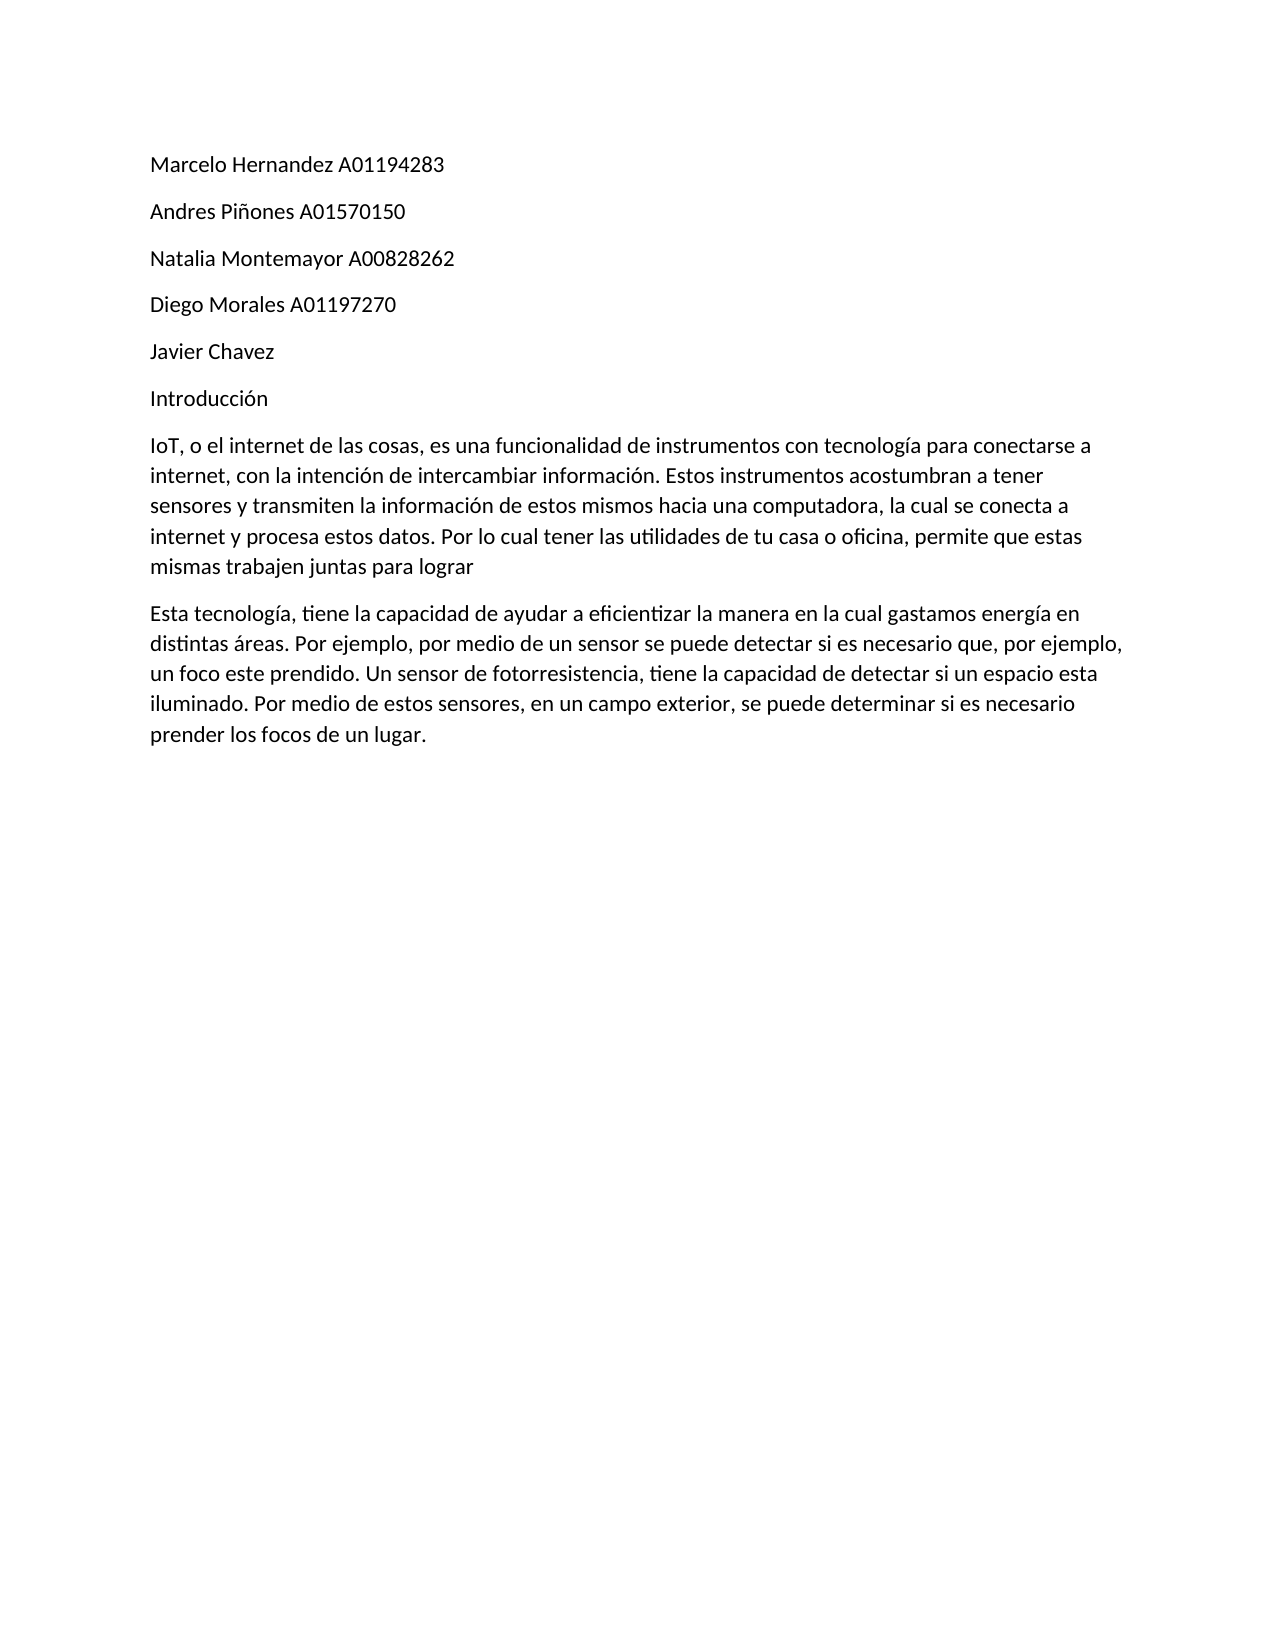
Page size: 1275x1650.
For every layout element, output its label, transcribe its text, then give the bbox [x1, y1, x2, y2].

text Diego Morales A01197270 [150, 291, 1125, 319]
text Natalia Montemayor A00828262 [150, 244, 1125, 272]
text Javier Chavez [150, 337, 1125, 366]
text IoT, o el internet de las cosas, es una funcionalidad de instrumentos con tecnología para conectarse a internet, con la intención de intercambiar información. Estos instrumentos acostumbran a tener sensores y transmiten la información de estos mismos hacia una computadora, la cual se conecta a internet y procesa estos datos. Por lo cual tener las utilidades de tu casa o oficina, permite que estas mismas trabajen juntas para lograr [150, 431, 1125, 580]
text Introducción [150, 384, 1125, 412]
text Esta tecnología, tiene la capacidad de ayudar a eficientizar la manera en la cual gastamos energía en distintas áreas. Por ejemplo, por medio de un sensor se puede detectar si es necesario que, por ejemplo, un foco este prendido. Un sensor de fotorresistencia, tiene la capacidad de detectar si un espacio esta iluminado. Por medio de estos sensores, en un campo exterior, se puede determinar si es necesario prender los focos de un lugar. [150, 599, 1125, 748]
text Andres Piñones A01570150 [150, 197, 1125, 225]
text Marcelo Hernandez A01194283 [150, 150, 1125, 178]
